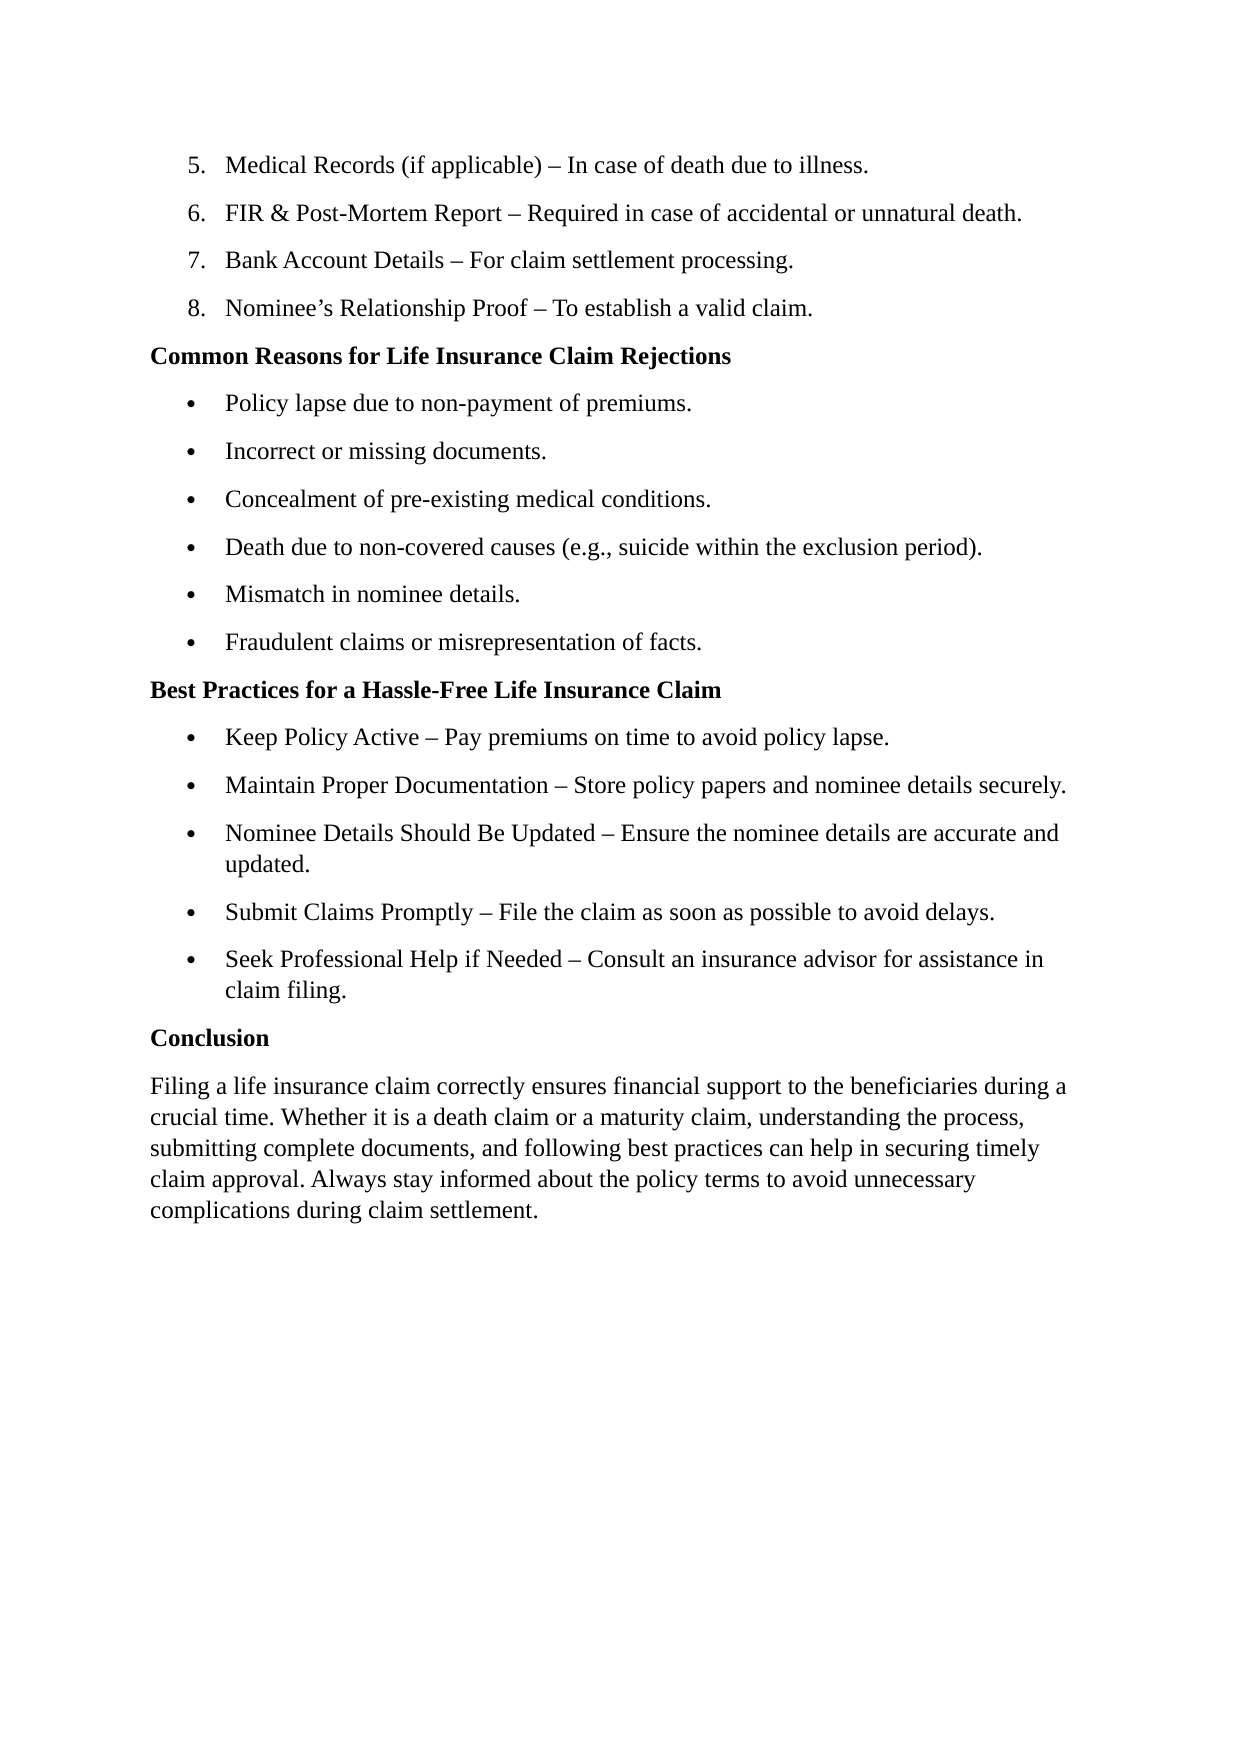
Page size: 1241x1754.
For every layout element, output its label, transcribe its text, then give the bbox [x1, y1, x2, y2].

list Seek Professional Help if Needed – Consult an insurance advisor for assistance in claim filing. [187, 944, 1090, 1004]
text Common Reasons for Life Insurance Claim Rejections [150, 341, 1090, 369]
list FIR & Post-Mortem Report – Required in case of accidental or unnatural death. [187, 198, 1090, 226]
list Keep Policy Active – Pay premiums on time to avoid policy lapse. [187, 722, 1090, 751]
text Conclusion [150, 1023, 1090, 1052]
list Mismatch in nominee details. [187, 579, 1090, 608]
list Policy lapse due to non-payment of premiums. [187, 388, 1090, 417]
list Medical Records (if applicable) – In case of death due to illness. [187, 150, 1090, 179]
list Concealment of pre-existing medical conditions. [187, 484, 1090, 513]
list Maintain Proper Documentation – Store policy papers and nominee details securely. [187, 770, 1090, 799]
list Bank Account Details – For claim settlement processing. [187, 245, 1090, 274]
list Submit Claims Promptly – File the claim as soon as possible to avoid delays. [187, 897, 1090, 925]
list Death due to non-covered causes (e.g., suicide within the exclusion period). [187, 532, 1090, 560]
text Best Practices for a Hassle-Free Life Insurance Claim [150, 675, 1090, 703]
list Nominee’s Relationship Proof – To establish a valid claim. [187, 293, 1090, 322]
list Fraudulent claims or misrepresentation of facts. [187, 627, 1090, 656]
text Filing a life insurance claim correctly ensures financial support to the beneficiaries during a crucial time. Whether it is a death claim or a maturity claim, understanding the process, submitting complete documents, and following best practices can help in securing timely claim approval. Always stay informed about the policy terms to avoid unnecessary complications during claim settlement. [150, 1071, 1090, 1224]
list Incorrect or missing documents. [187, 436, 1090, 465]
list Nominee Details Should Be Updated – Ensure the nominee details are accurate and updated. [187, 818, 1090, 878]
